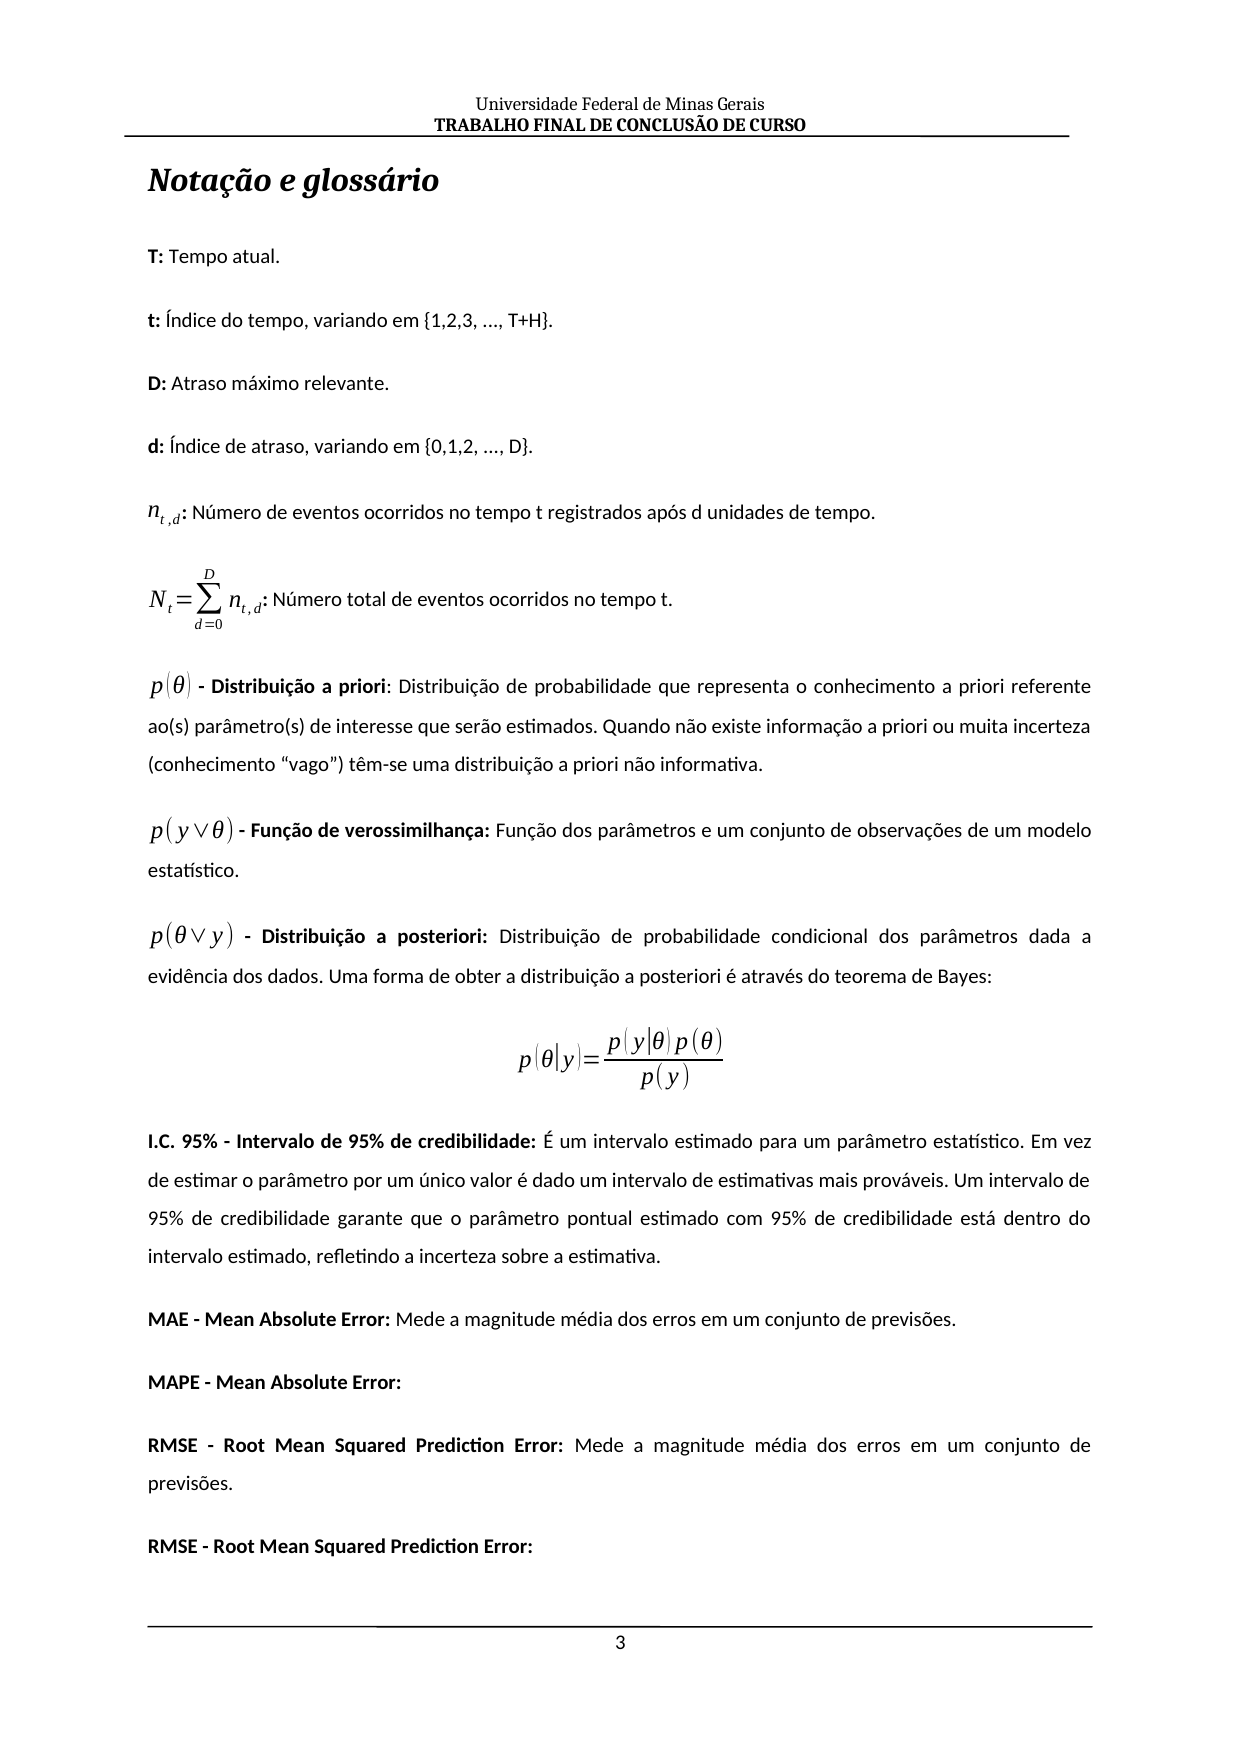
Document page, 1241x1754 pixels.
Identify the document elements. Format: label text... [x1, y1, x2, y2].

text T: Tempo atual. [148, 244, 1092, 269]
text - Função de verossimilhança: Função dos parâmetros e um conjunto de observações de um modelo estatístico. [148, 815, 1092, 883]
text RMSE - Root Mean Squared Prediction Error: Mede a magnitude média dos erros em um conjunto de previsões. [148, 1432, 1092, 1496]
text : Número total de eventos ocorridos no tempo t. [148, 565, 1092, 632]
text : Número de eventos ocorridos no tempo t registrados após d unidades de tempo. [148, 496, 1092, 527]
text MAE - Mean Absolute Error: Mede a magnitude média dos erros em um conjunto de previsões. [148, 1306, 1092, 1332]
text d: Índice de atraso, variando em {0,1,2, ..., D}. [148, 433, 1092, 458]
text MAPE - Mean Absolute Error: [148, 1369, 1092, 1395]
text I.C. 95% - Intervalo de 95% de credibilidade: É um intervalo estimado para um parâmetro estatístico. Em vez de estimar o parâmetro por um único valor é dado um intervalo de estimativas mais prováveis. Um intervalo de 95% de credibilidade garante que o parâmetro pontual estimado com 95% de credibilidade está dentro do intervalo estimado, refletindo a incerteza sobre a estimativa. [148, 1129, 1092, 1268]
text D: Atraso máximo relevante. [148, 370, 1092, 395]
text - Distribuição a priori: Distribuição de probabilidade que representa o conhecimento a priori referente ao(s) parâmetro(s) de interesse que serão estimados. Quando não existe informação a priori ou muita incerteza (conhecimento “vago”) têm-se uma distribuição a priori não informativa. [148, 670, 1092, 777]
subtitle Notação e glossário [148, 161, 1092, 199]
text RMSE - Root Mean Squared Prediction Error: [148, 1534, 1092, 1559]
text - Distribuição a posteriori: Distribuição de probabilidade condicional dos parâmetros dada a evidência dos dados. Uma forma de obter a distribuição a posteriori é através do teorema de Bayes: [148, 921, 1092, 989]
text t: Índice do tempo, variando em {1,2,3, ..., T+H}. [148, 307, 1092, 332]
